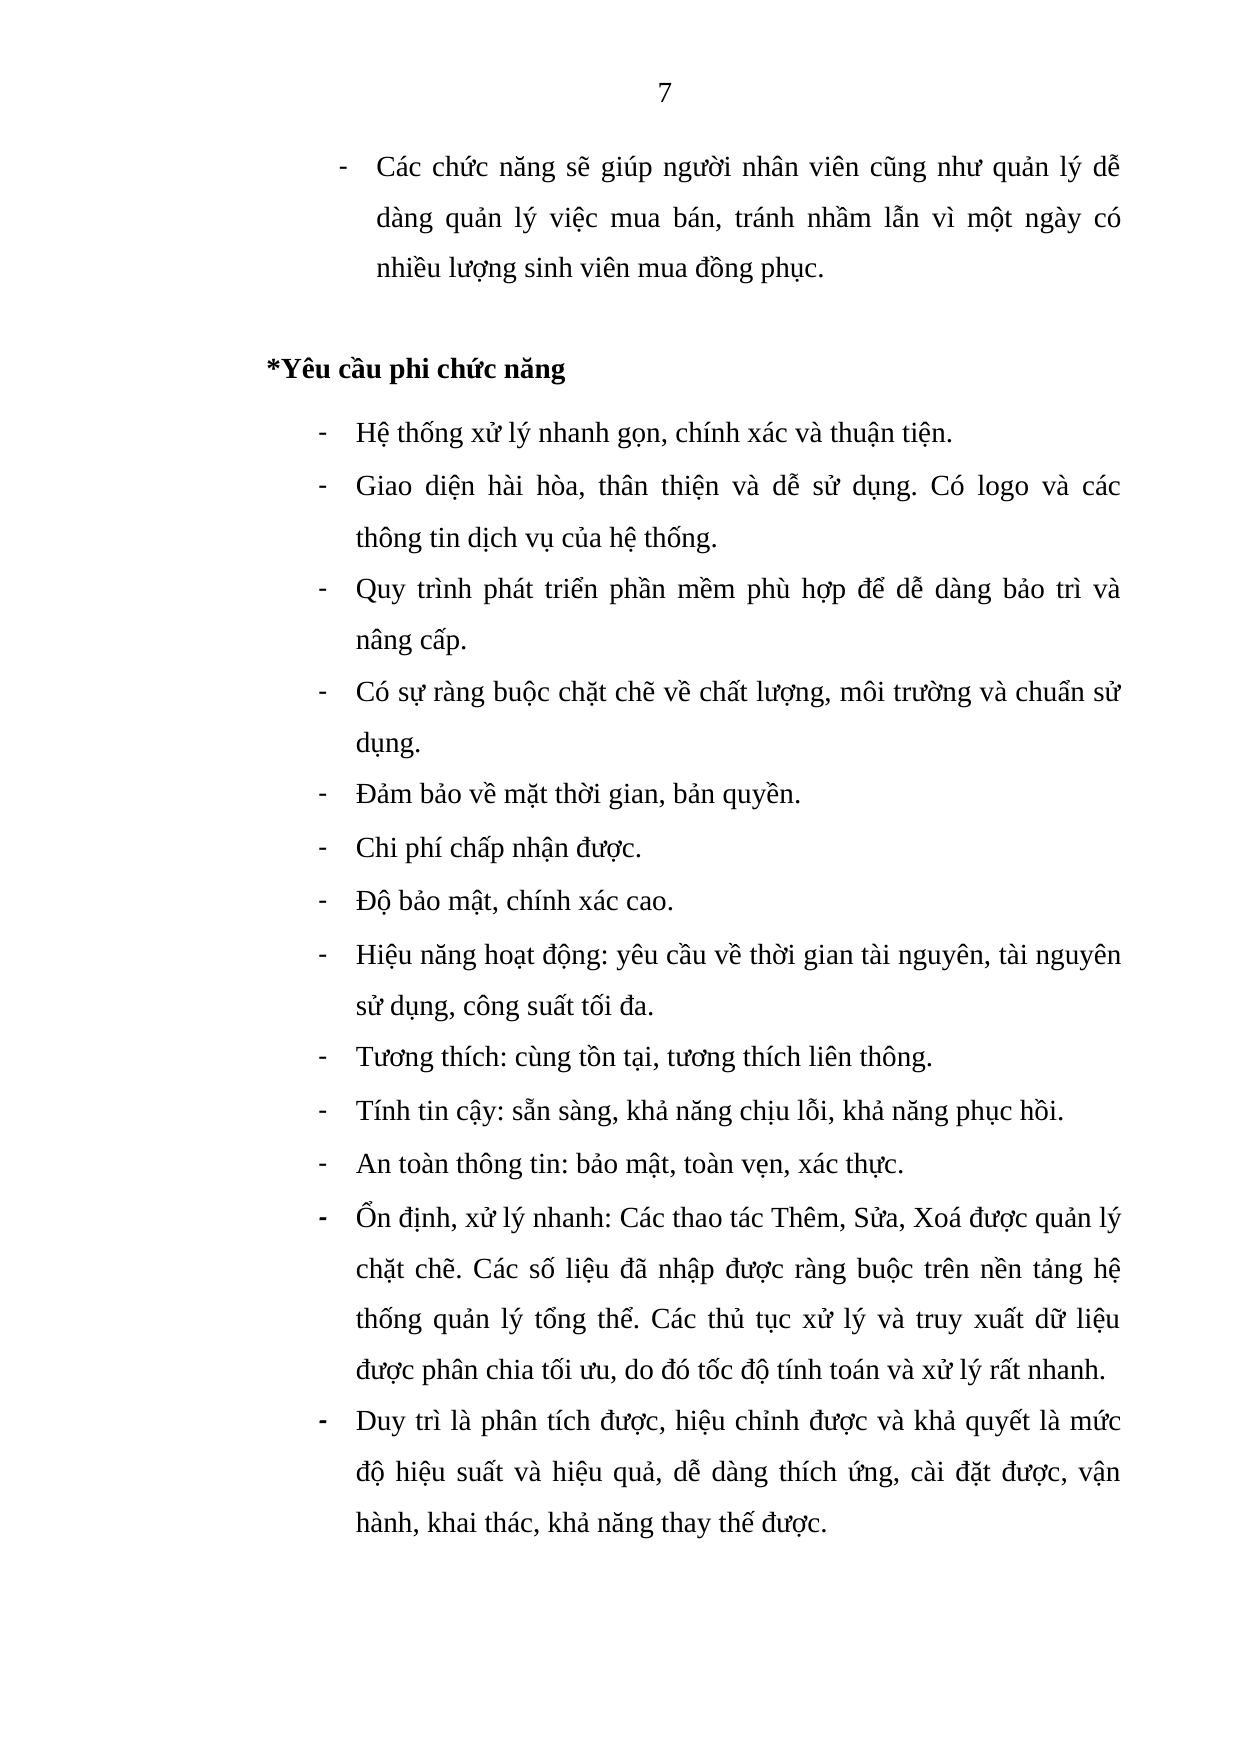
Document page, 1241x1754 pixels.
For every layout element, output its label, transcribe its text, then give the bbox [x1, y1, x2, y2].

list Hệ thống xử lý nhanh gọn, chính xác và thuận tiện. [318, 414, 1122, 449]
list Các chức năng sẽ giúp người nhân viên cũng như quản lý dễ dàng quản lý việc mua bán, tránh nhầm lẫn vì một ngày có nhiều lượng sinh viên mua đồng phục. [339, 148, 1122, 284]
text *Yêu cầu phi chức năng [266, 351, 1122, 384]
list An toàn thông tin: bảo mật, toàn vẹn, xác thực. [318, 1145, 1122, 1181]
list Ổn định, xử lý nhanh: Các thao tác Thêm, Sửa, Xoá được quản lý chặt chẽ. Các số liệu đã nhập được ràng buộc trên nền tảng hệ thống quản lý tổng thể. Các thủ tục xử lý và truy xuất dữ liệu được phân chia tối ưu, do đó tốc độ tính toán và xử lý rất nhanh. [318, 1199, 1122, 1385]
list Quy trình phát triển phần mềm phù hợp để dễ dàng bảo trì và nâng cấp. [318, 570, 1122, 656]
list Tương thích: cùng tồn tại, tương thích liên thông. [318, 1038, 1122, 1074]
list Giao diện hài hòa, thân thiện và dễ sử dụng. Có logo và các thông tin dịch vụ của hệ thống. [318, 467, 1122, 553]
list Đảm bảo về mặt thời gian, bản quyền. [318, 775, 1122, 811]
list Duy trì là phân tích được, hiệu chỉnh được và khả quyết là mức độ hiệu suất và hiệu quả, dễ dàng thích ứng, cài đặt được, vận hành, khai thác, khả năng thay thế được. [318, 1402, 1122, 1538]
list Chi phí chấp nhận được. [318, 829, 1122, 864]
list Tính tin cậy: sẵn sàng, khả năng chịu lỗi, khả năng phục hồi. [318, 1092, 1122, 1127]
list Hiệu năng hoạt động: yêu cầu về thời gian tài nguyên, tài nguyên sử dụng, công suất tối đa. [318, 936, 1122, 1022]
list Có sự ràng buộc chặt chẽ về chất lượng, môi trường và chuẩn sử dụng. [318, 673, 1122, 759]
list Độ bảo mật, chính xác cao. [318, 882, 1122, 918]
